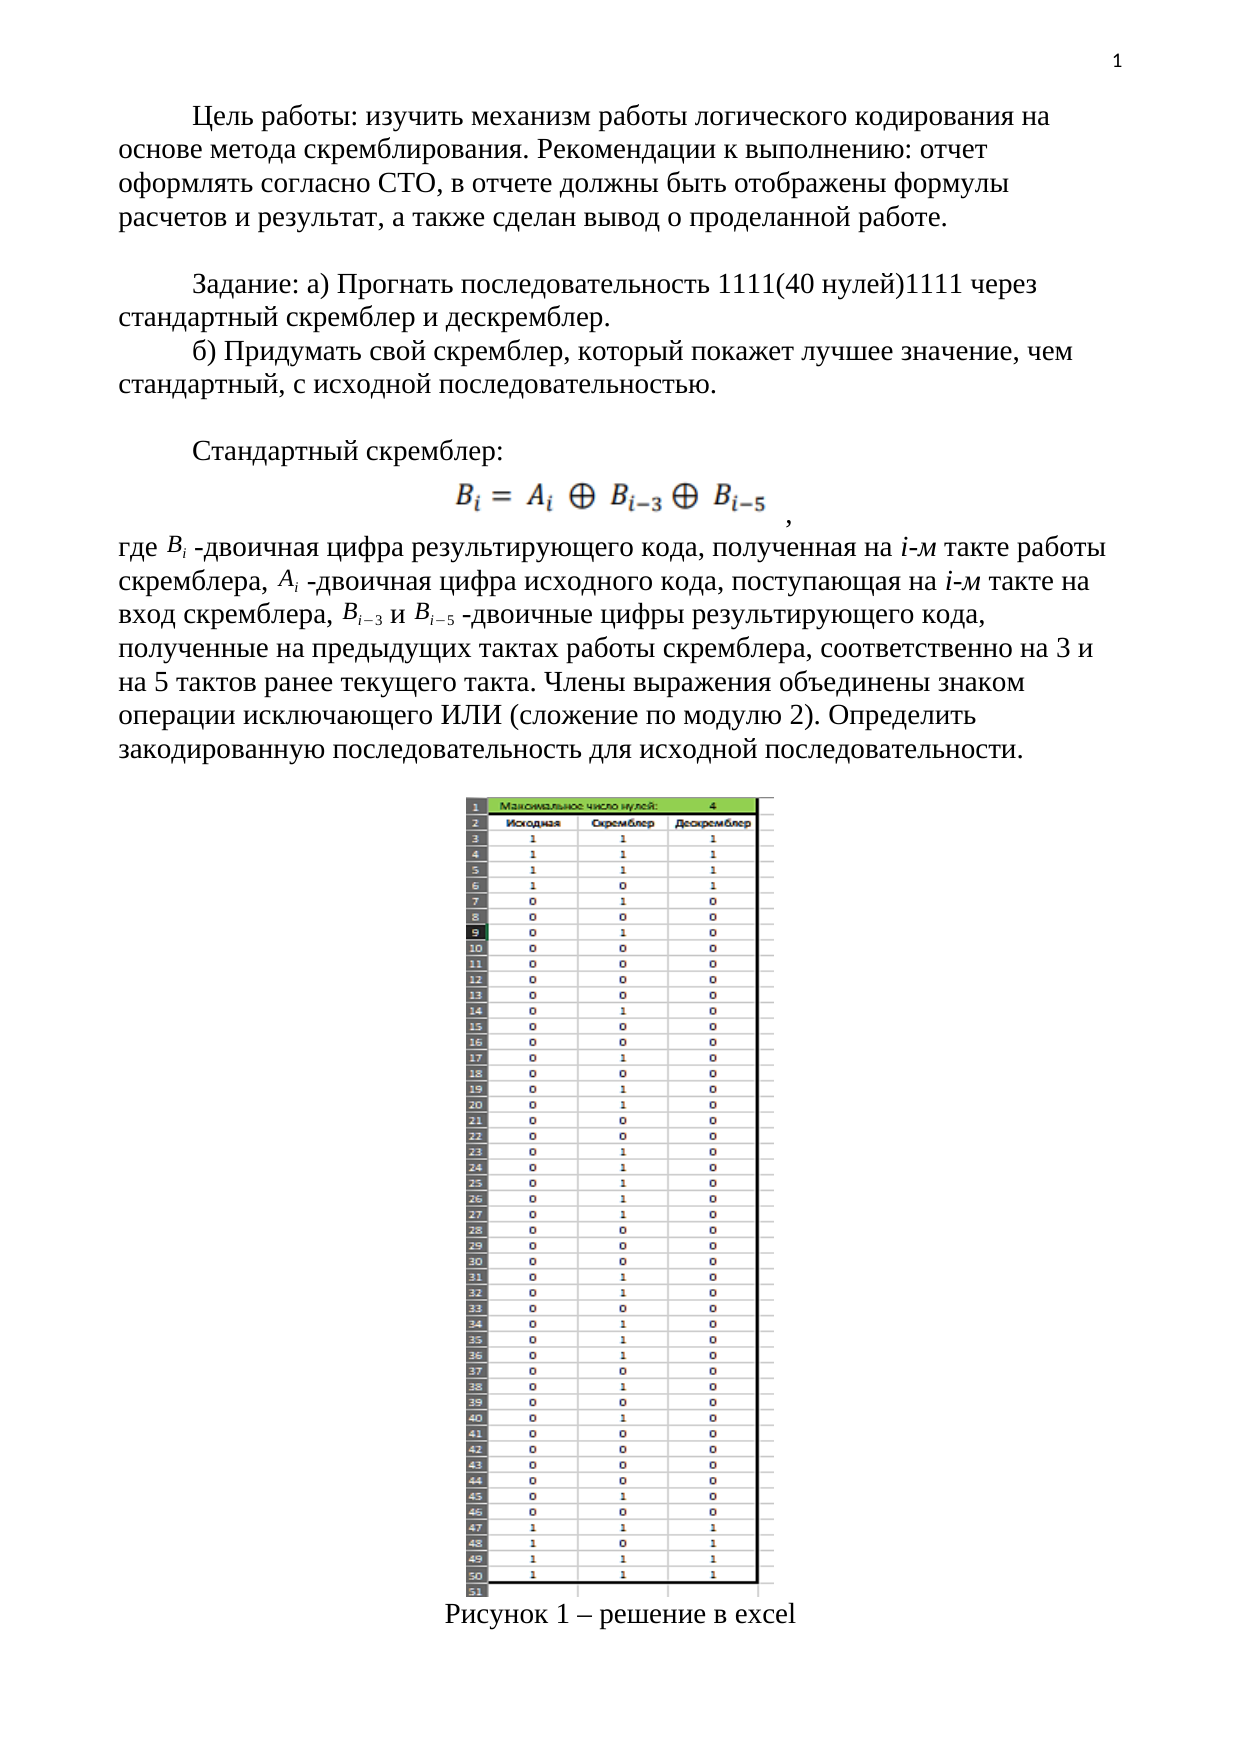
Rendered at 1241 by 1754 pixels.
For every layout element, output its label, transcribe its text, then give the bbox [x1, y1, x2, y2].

text Задание: а) Прогнать последовательность 1111(40 нулей)1111 через стандартный скремблер и дескремблер. [118, 266, 1122, 333]
text Стандартный скремблер: [118, 433, 1122, 467]
text Рисунок 1 – решение в excel [118, 1596, 1122, 1630]
text б) Придумать свой скремблер, который покажет лучшее значение, чем стандартный, с исходной последовательностью. [118, 333, 1122, 400]
text Цель работы: изучить механизм работы логического кодирования на основе метода скремблирования. Рекомендации к выполнению: отчет оформлять согласно СТО, в отчете должны быть отображены формулы расчетов и результат, а также сделан вывод о проделанной работе. [118, 98, 1122, 232]
picture [447, 467, 786, 524]
picture [466, 797, 774, 1597]
text где -двоичная цифра результирующего кода, полученная на i-м такте работы скремблера, -двоичная цифра исходного кода, поступающая на i-м такте на вход скремблера, и -двоичные цифры результирующего кода, полученные на предыдущих тактах работы скремблера, соответственно на 3 и на 5 тактов ранее текущего такта. Члены выражения объединены знаком операции исключающего ИЛИ (сложение по модулю 2). Определить закодированную последовательность для исходной последовательности. [118, 529, 1122, 764]
